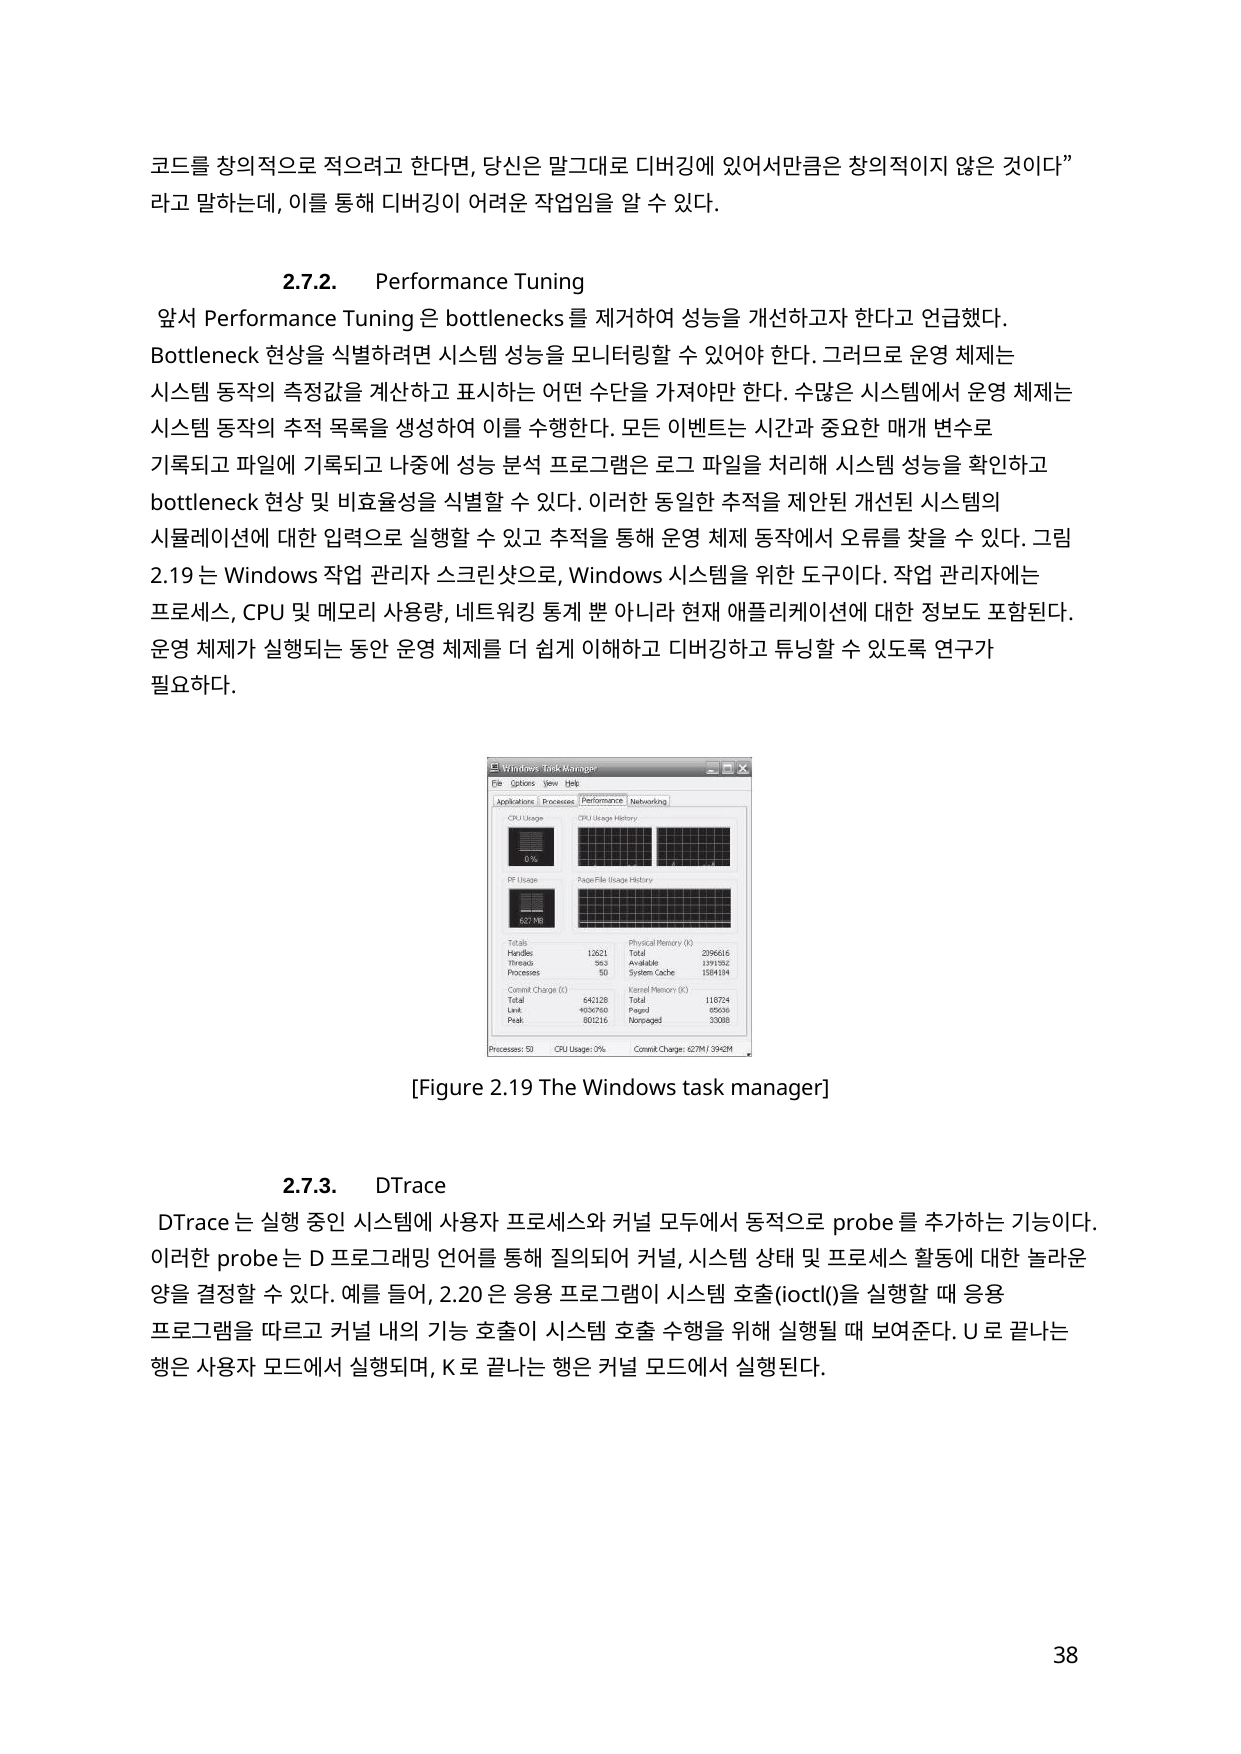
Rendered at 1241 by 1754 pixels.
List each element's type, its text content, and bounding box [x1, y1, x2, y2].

text DTrace는 실행 중인 시스템에 사용자 프로세스와 커널 모두에서 동적으로 probe를 추가하는 기능이다. 이러한 probe는 D 프로그래밍 언어를 통해 질의되어 커널, 시스템 상태 및 프로세스 활동에 대한 놀라운 양을 결정할 수 있다. 예를 들어, 2.20은 응용 프로그램이 시스템 호출(ioctl()을 실행할 때 응용 프로그램을 따르고 커널 내의 기능 호출이 시스템 호출 수행을 위해 실행될 때 보여준다. U로 끝나는 행은 사용자 모드에서 실행되며, K로 끝나는 행은 커널 모드에서 실행된다. [150, 1204, 1103, 1382]
text 코드를 창의적으로 적으려고 한다면, 당신은 말그대로 디버깅에 있어서만큼은 창의적이지 않은 것이다” 라고 말하는데, 이를 통해 디버깅이 어려운 작업임을 알 수 있다. [150, 149, 1103, 217]
text 앞서 Performance Tuning은 bottlenecks를 제거하여 성능을 개선하고자 한다고 언급했다. Bottleneck 현상을 식별하려면 시스템 성능을 모니터링할 수 있어야 한다. 그러므로 운영 체제는 시스템 동작의 측정값을 계산하고 표시하는 어떤 수단을 가져야만 한다. 수많은 시스템에서 운영 체제는 시스템 동작의 추적 목록을 생성하여 이를 수행한다. 모든 이벤트는 시간과 중요한 매개 변수로 기록되고 파일에 기록되고 나중에 성능 분석 프로그램은 로그 파일을 처리해 시스템 성능을 확인하고 bottleneck 현상 및 비효율성을 식별할 수 있다. 이러한 동일한 추적을 제안된 개선된 시스템의 시뮬레이션에 대한 입력으로 실행할 수 있고 추적을 통해 운영 체제 동작에서 오류를 찾을 수 있다. 그림 2.19는 Windows 작업 관리자 스크린샷으로, Windows 시스템을 위한 도구이다. 작업 관리자에는 프로세스, CPU 및 메모리 사용량, 네트워킹 통계 뿐 아니라 현재 애플리케이션에 대한 정보도 포함된다. 운영 체제가 실행되는 동안 운영 체제를 더 쉽게 이해하고 디버깅하고 튜닝할 수 있도록 연구가 필요하다. [150, 301, 1079, 700]
list Performance Tuning [283, 266, 1103, 296]
list DTrace [283, 1170, 1103, 1200]
picture [483, 756, 754, 1057]
